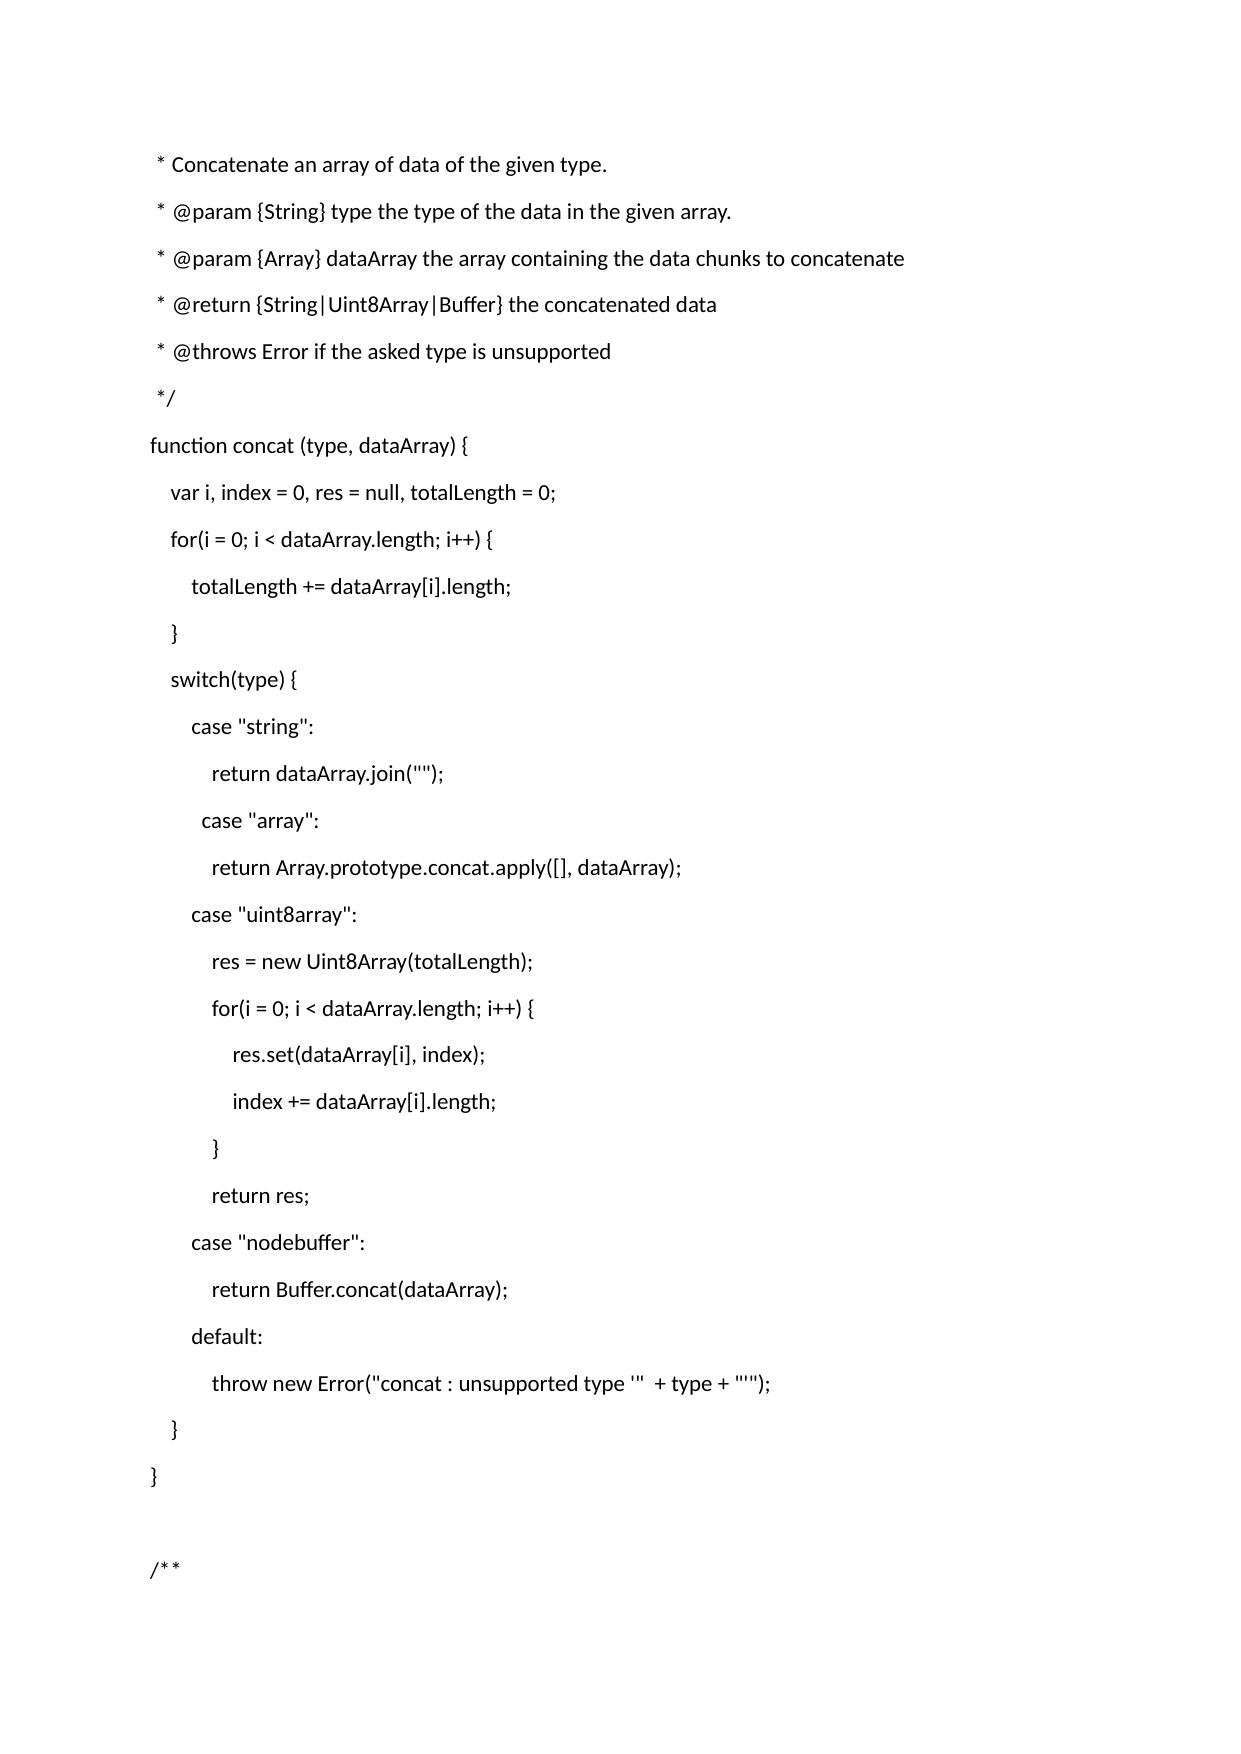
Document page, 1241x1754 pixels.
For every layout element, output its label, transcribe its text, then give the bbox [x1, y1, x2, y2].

text } [150, 619, 1090, 647]
text default: [150, 1322, 1090, 1350]
text case "string": [150, 712, 1090, 741]
text } [150, 1462, 1090, 1491]
text case "uint8array": [150, 900, 1090, 928]
text for(i = 0; i < dataArray.length; i++) { [150, 525, 1090, 553]
text case "nodebuffer": [150, 1228, 1090, 1256]
text case "array": [150, 806, 1090, 834]
text * @return {String|Uint8Array|Buffer} the concatenated data [150, 291, 1090, 319]
text return dataArray.join(""); [150, 759, 1090, 787]
text * Concatenate an array of data of the given type. [150, 150, 1090, 178]
text switch(type) { [150, 666, 1090, 694]
text } [150, 1134, 1090, 1162]
text return Array.prototype.concat.apply([], dataArray); [150, 853, 1090, 881]
text */ [150, 384, 1090, 412]
text throw new Error("concat : unsupported type '" + type + "'"); [150, 1369, 1090, 1397]
text return Buffer.concat(dataArray); [150, 1275, 1090, 1303]
text function concat (type, dataArray) { [150, 431, 1090, 459]
text res.set(dataArray[i], index); [150, 1041, 1090, 1069]
text var i, index = 0, res = null, totalLength = 0; [150, 478, 1090, 506]
text return res; [150, 1181, 1090, 1209]
text index += dataArray[i].length; [150, 1087, 1090, 1116]
text * @throws Error if the asked type is unsupported [150, 337, 1090, 366]
text /** [150, 1556, 1090, 1584]
text totalLength += dataArray[i].length; [150, 572, 1090, 600]
text * @param {String} type the type of the data in the given array. [150, 197, 1090, 225]
text for(i = 0; i < dataArray.length; i++) { [150, 994, 1090, 1022]
text res = new Uint8Array(totalLength); [150, 947, 1090, 975]
text * @param {Array} dataArray the array containing the data chunks to concatenate [150, 244, 1090, 272]
text } [150, 1416, 1090, 1444]
